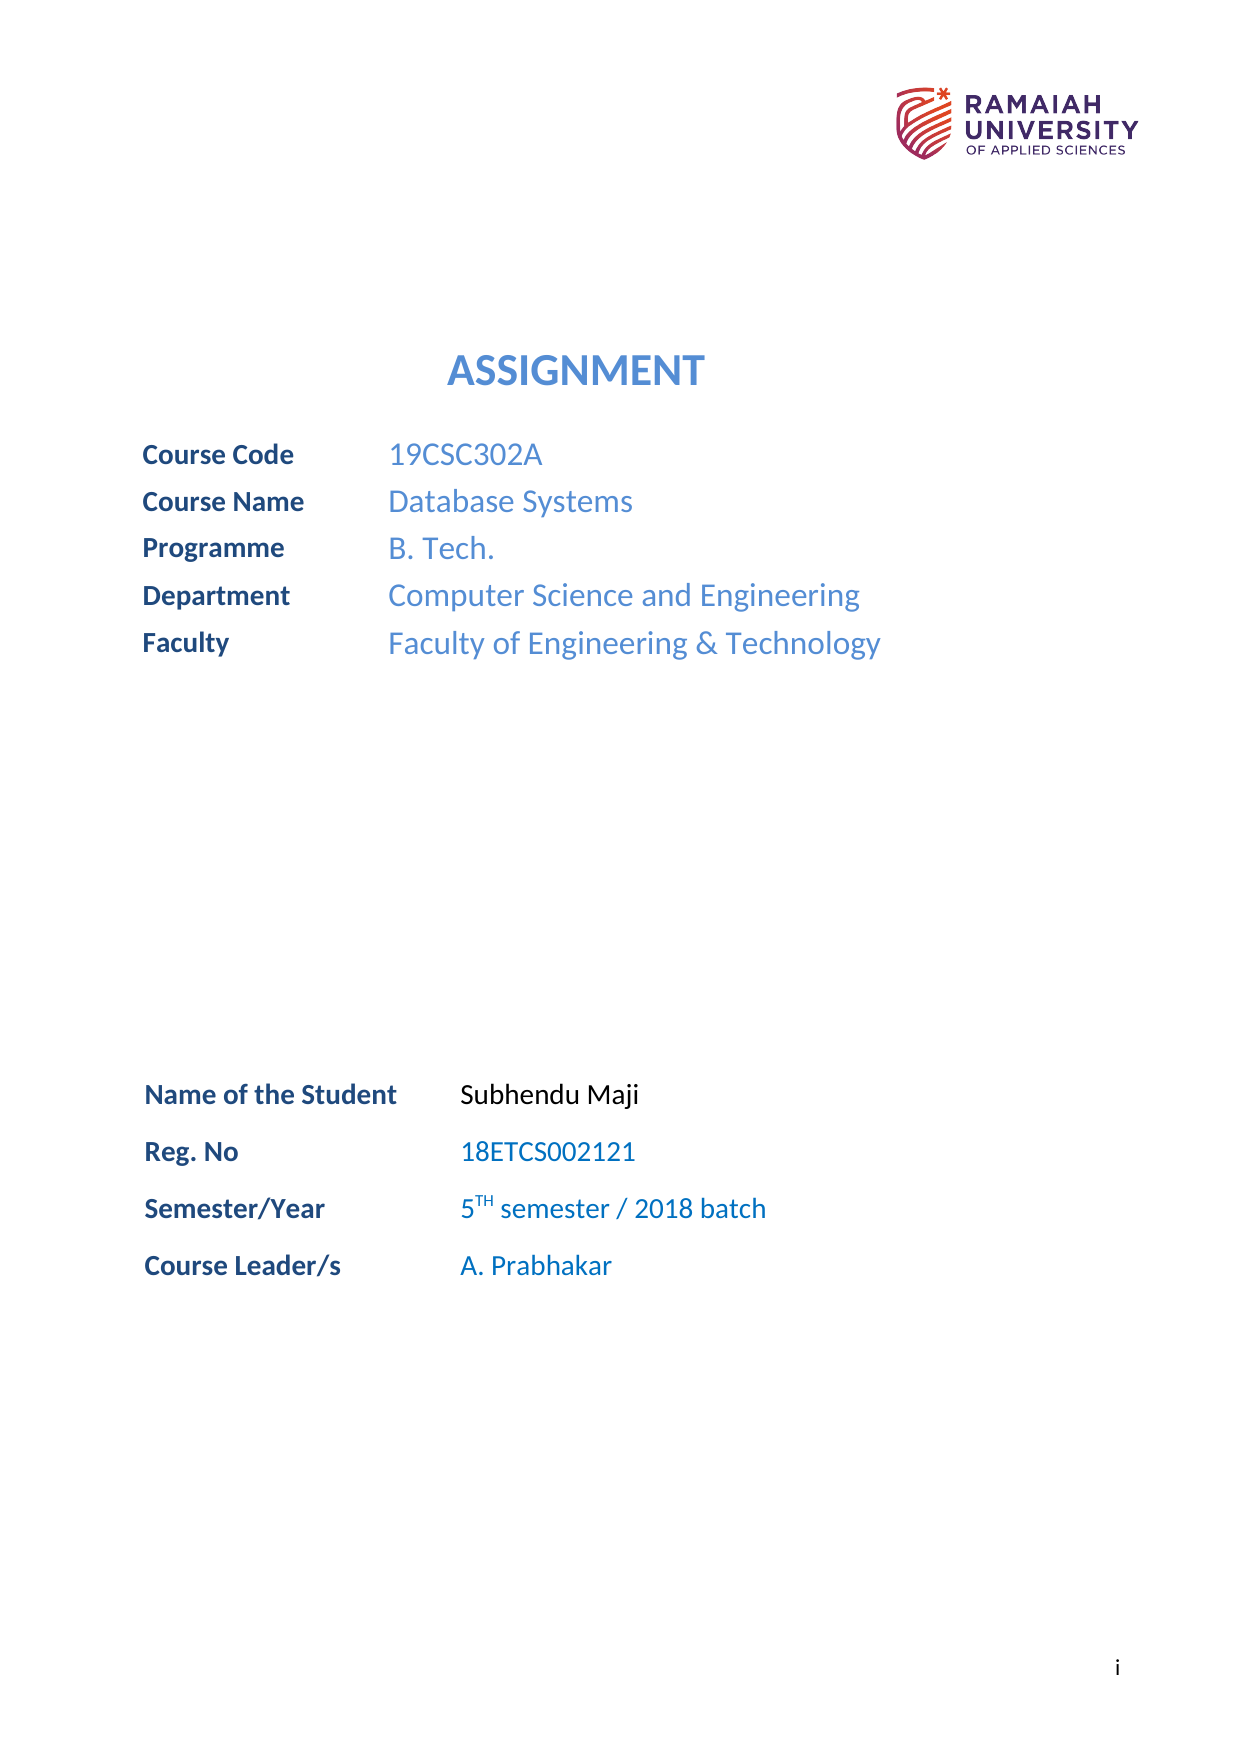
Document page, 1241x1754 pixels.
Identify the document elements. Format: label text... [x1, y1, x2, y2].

table_cell Department [131, 571, 377, 618]
table_cell Course Leader/s [133, 1236, 449, 1293]
table_cell 5TH semester / 2018 batch [449, 1180, 929, 1236]
table_cell Course Code [131, 430, 377, 478]
table_cell Reg. No [133, 1123, 449, 1179]
table_cell 19CSC302A [377, 430, 949, 478]
table_cell Programme [131, 524, 377, 571]
table_header ASSIGNMENT [131, 308, 949, 429]
table_cell A. Prabhakar [449, 1236, 929, 1293]
table_cell Computer Science and Engineering [377, 571, 949, 618]
table_cell Course Name [131, 478, 377, 523]
table_cell Faculty [131, 619, 377, 666]
table_cell Semester/Year [133, 1180, 449, 1236]
table_cell 18ETCS002121 [449, 1123, 929, 1179]
table_header Name of the Student [133, 1066, 449, 1123]
table_cell Database Systems [377, 478, 949, 523]
table_cell B. Tech. [377, 524, 949, 571]
table_cell Faculty of Engineering & Technology [377, 619, 949, 666]
table_header Subhendu Maji [449, 1066, 929, 1123]
picture [896, 87, 1139, 160]
